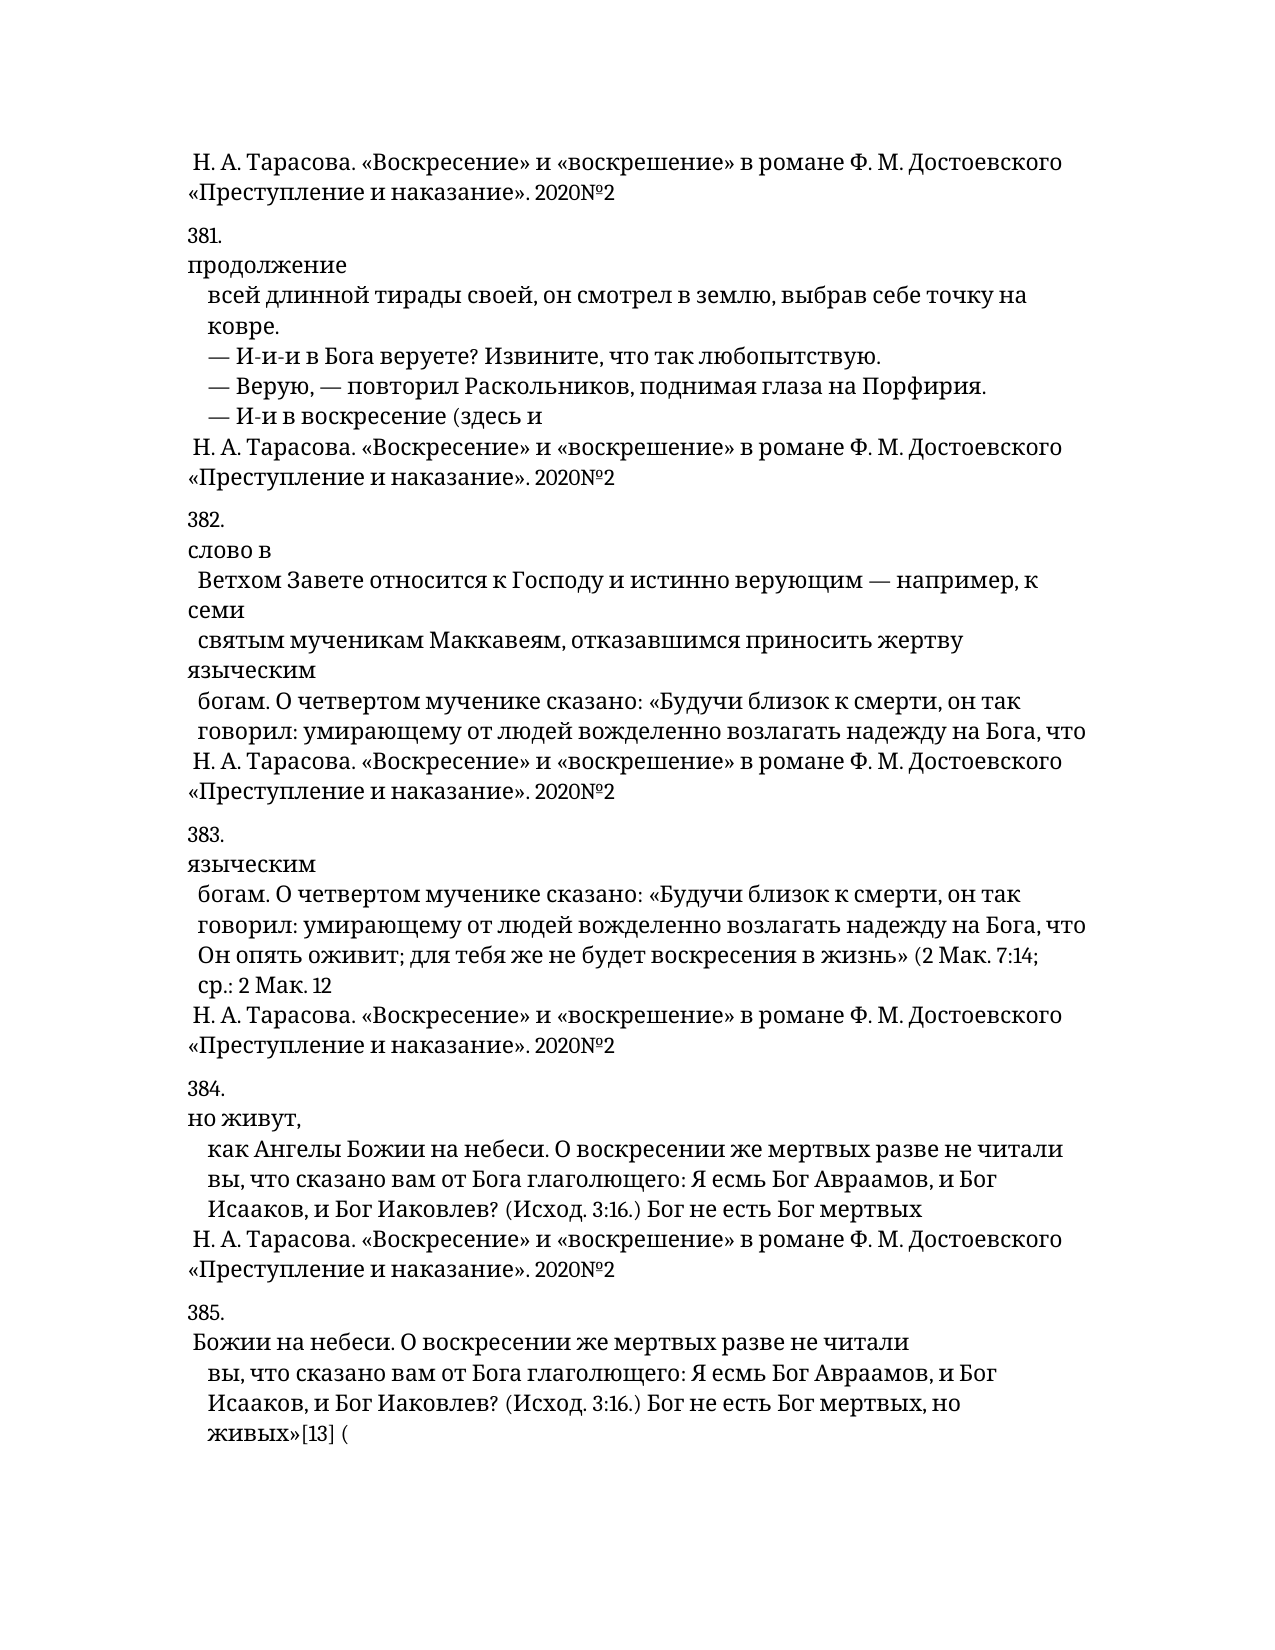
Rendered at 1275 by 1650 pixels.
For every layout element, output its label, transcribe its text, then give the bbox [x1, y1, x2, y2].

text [187, 150, 1087, 207]
text 381. продолжение всей длинной тирады своей, он смотрел в землю, выбрав себе точку на ковре. — И-и-и в Бога веруете? Извините, что так любопытствую. — Верую, — повторил Раскольников, поднимая глаза на Порфирия. — И-и в воскресение (здесь и Н. А. Тарасова. «Воскресение» и «воскрешение» в романе Ф. М. Достоевского «Преступление и наказание». 2020№2 [187, 223, 1087, 491]
text 383. языческим богам. О четвертом мученике сказано: «Будучи близок к смерти, он так говорил: умирающему от людей вожделенно возлагать надежду на Бога, что Он опять оживит; для тебя же не будет воскресения в жизнь» (2 Мак. 7:14; ср.: 2 Мак. 12 Н. А. Тарасова. «Воскресение» и «воскрешение» в романе Ф. М. Достоевского «Преступление и наказание». 2020№2 [187, 822, 1087, 1060]
text 384. но живут, как Ангелы Божии на небеси. О воскресении же мертвых разве не читали вы, что сказано вам от Бога глаголющего: Я есмь Бог Авраамов, и Бог Исааков, и Бог Иаковлев? (Исход. 3:16.) Бог не есть Бог мертвых Н. А. Тарасова. «Воскресение» и «воскрешение» в романе Ф. М. Достоевского «Преступление и наказание». 2020№2 [187, 1076, 1087, 1284]
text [187, 1300, 1087, 1447]
text 382. слово в Ветхом Завете относится к Господу и истинно верующим — например, к семи святым мученикам Маккавеям, отказавшимся приносить жертву языческим богам. О четвертом мученике сказано: «Будучи близок к смерти, он так говорил: умирающему от людей вожделенно возлагать надежду на Бога, что Н. А. Тарасова. «Воскресение» и «воскрешение» в романе Ф. М. Достоевского «Преступление и наказание». 2020№2 [187, 507, 1087, 806]
